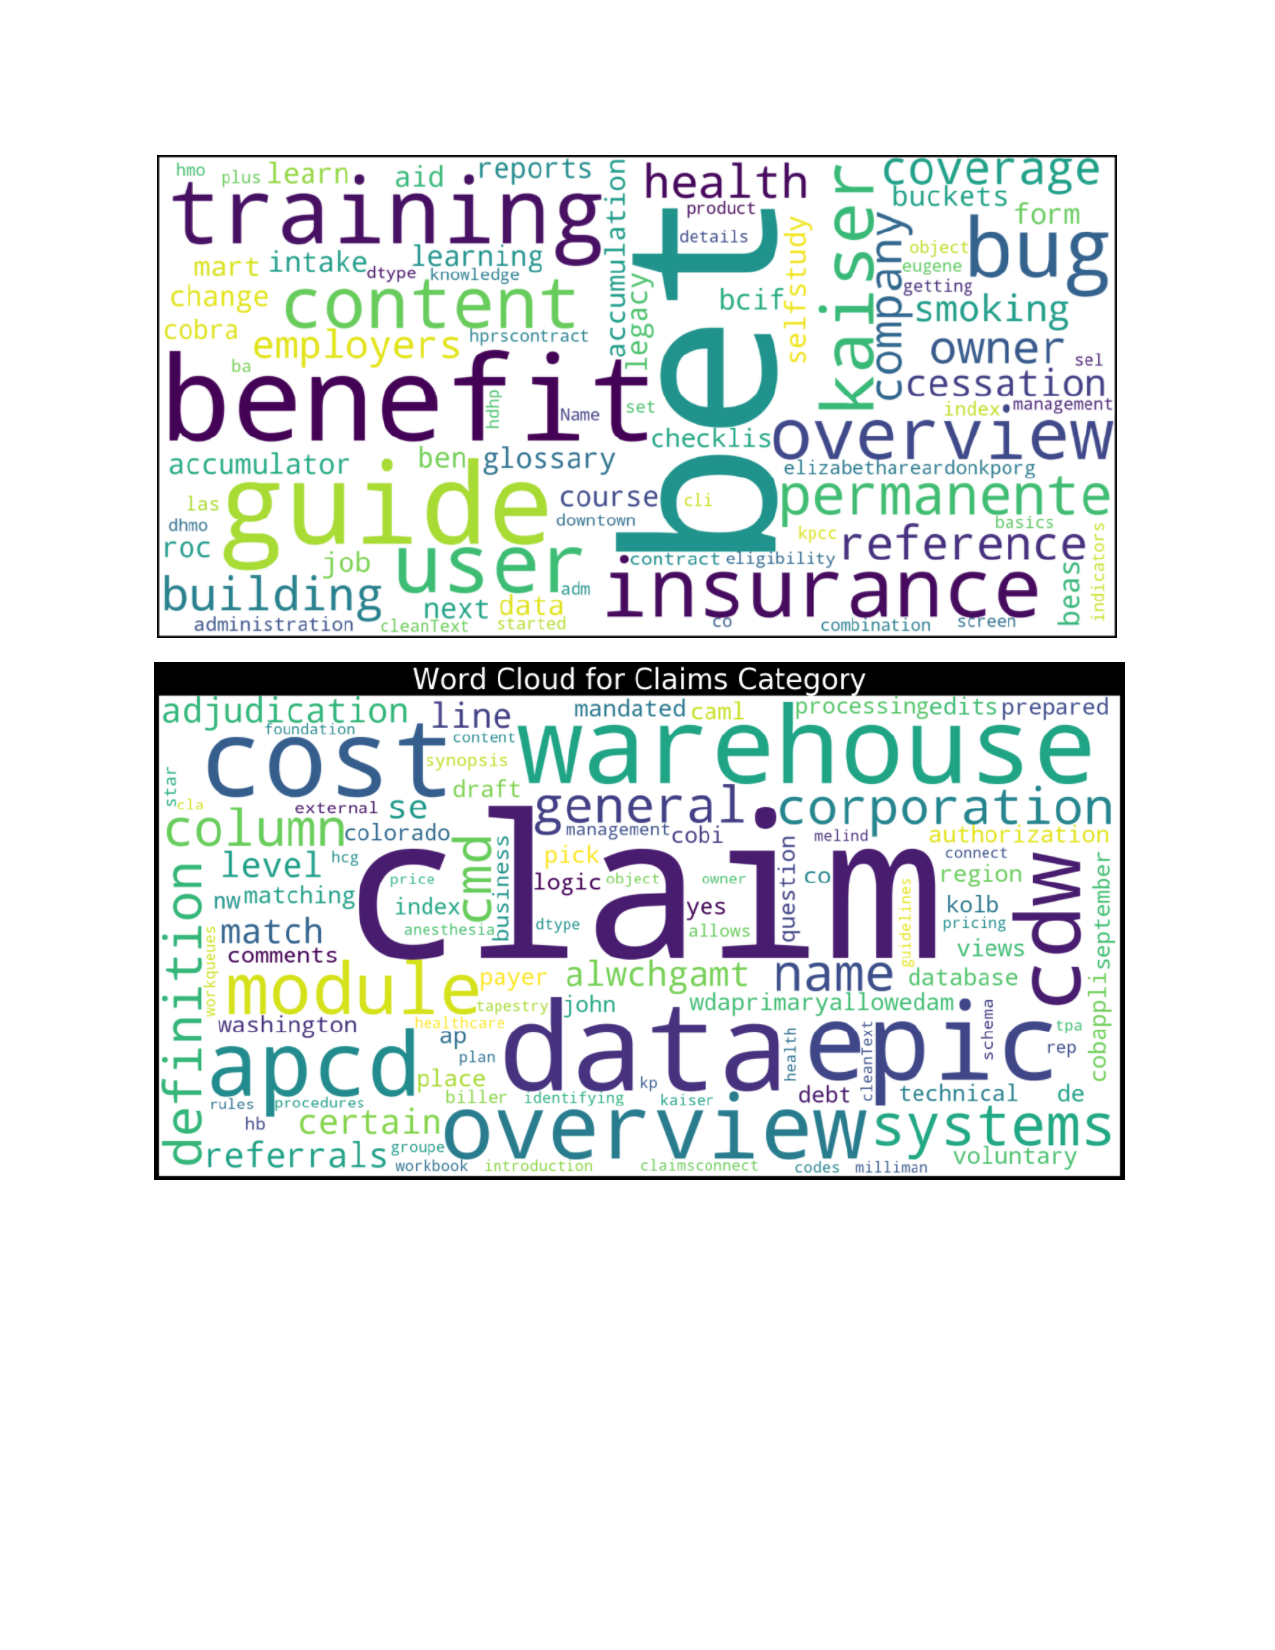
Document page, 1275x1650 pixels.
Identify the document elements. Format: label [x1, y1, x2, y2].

picture [150, 150, 1125, 642]
picture [150, 660, 1125, 1180]
